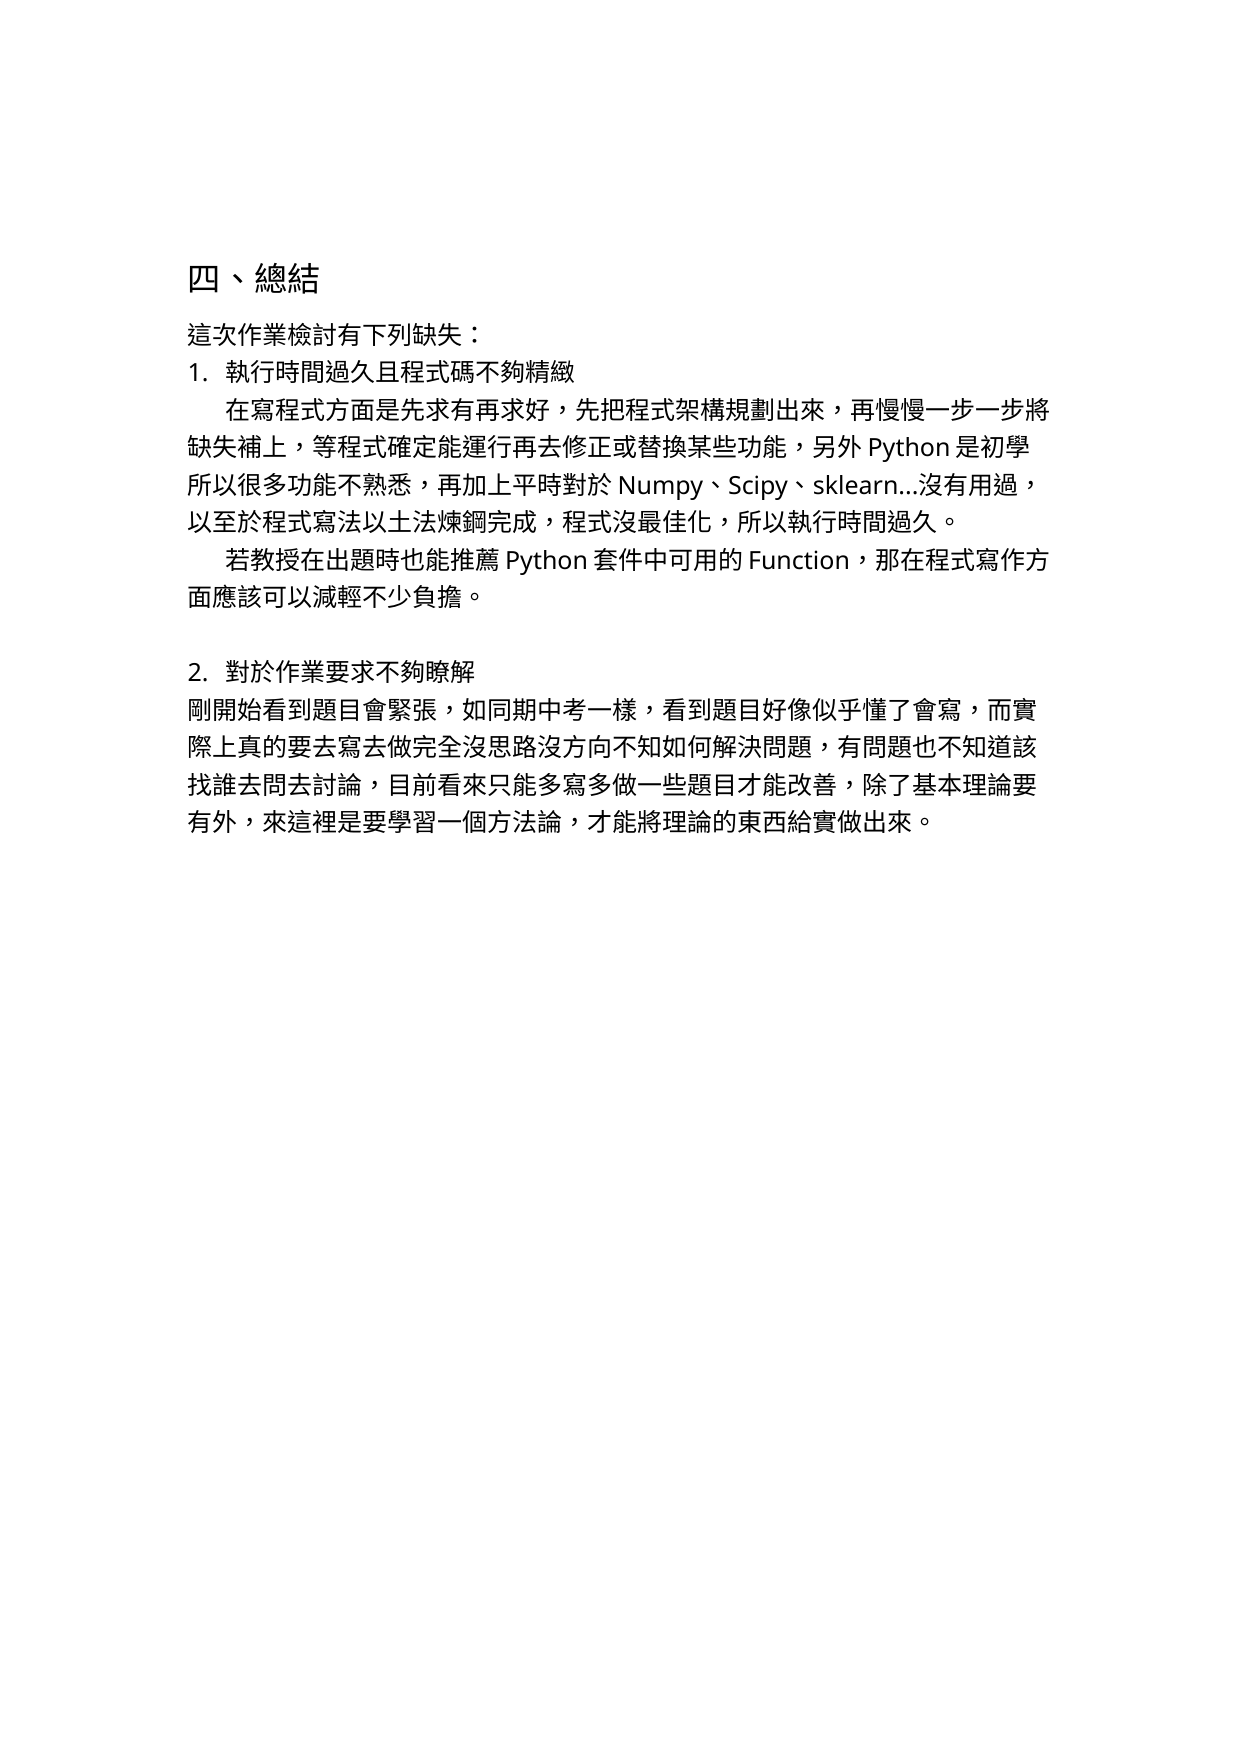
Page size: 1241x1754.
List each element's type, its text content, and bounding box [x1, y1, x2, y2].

list 執行時間過久且程式碼不夠精緻 [187, 352, 1053, 389]
text 剛開始看到題目會緊張，如同期中考一樣，看到題目好像似乎懂了會寫，而實際上真的要去寫去做完全沒思路沒方向不知如何解決問題，有問題也不知道該找誰去問去討論，目前看來只能多寫多做一些題目才能改善，除了基本理論要有外，來這裡是要學習一個方法論，才能將理論的東西給實做出來。 [187, 689, 1053, 839]
text 在寫程式方面是先求有再求好，先把程式架構規劃出來，再慢慢一步一步將缺失補上，等程式確定能運行再去修正或替換某些功能，另外Python是初學所以很多功能不熟悉，再加上平時對於Numpy、Scipy、sklearn...沒有用過，以至於程式寫法以土法煉鋼完成，程式沒最佳化，所以執行時間過久。 [187, 389, 1053, 539]
text 四、總結 [187, 239, 1053, 314]
text 若教授在出題時也能推薦Python套件中可用的Function，那在程式寫作方面應該可以減輕不少負擔。 [187, 539, 1053, 614]
list 對於作業要求不夠瞭解 [187, 652, 1053, 689]
text 這次作業檢討有下列缺失： [187, 314, 1053, 352]
